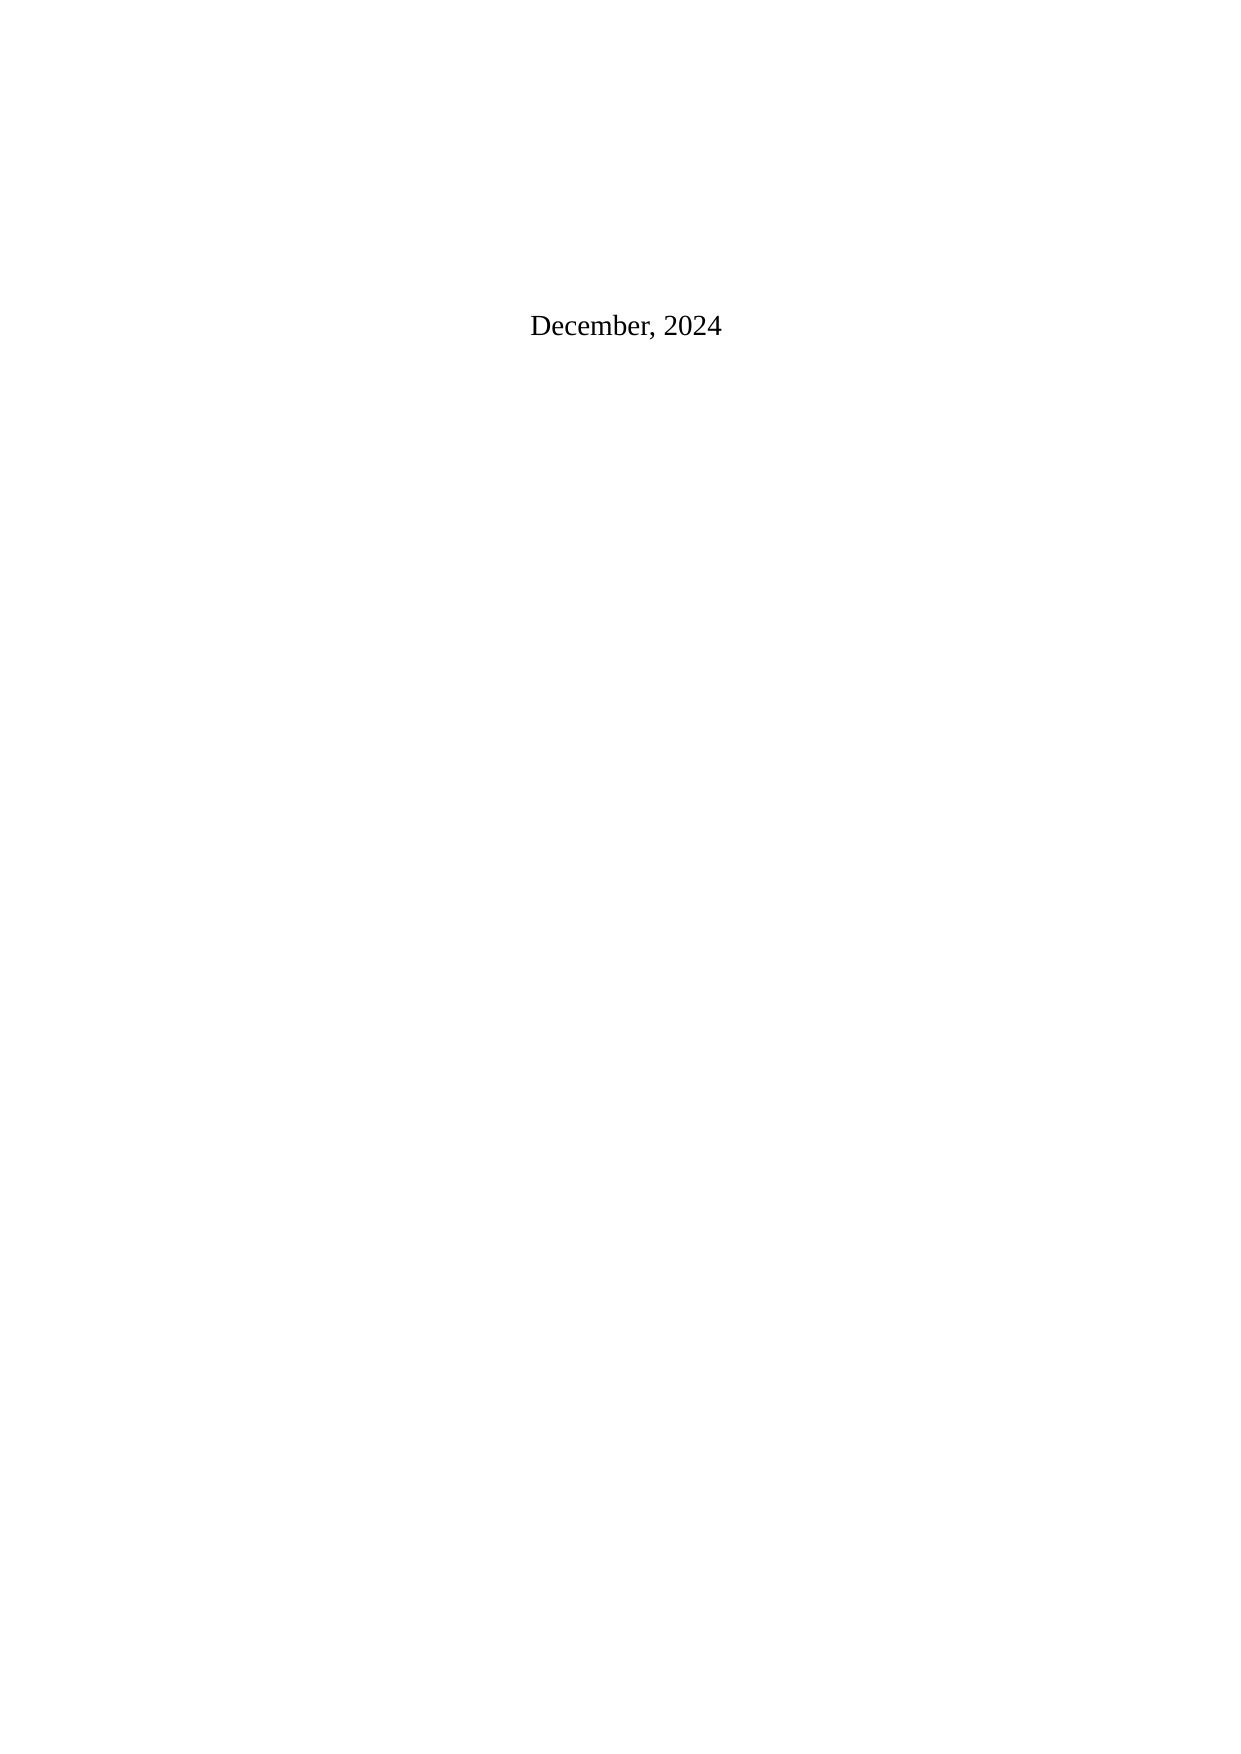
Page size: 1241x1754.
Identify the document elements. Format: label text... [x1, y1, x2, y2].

text December, 2024 [177, 292, 1075, 357]
